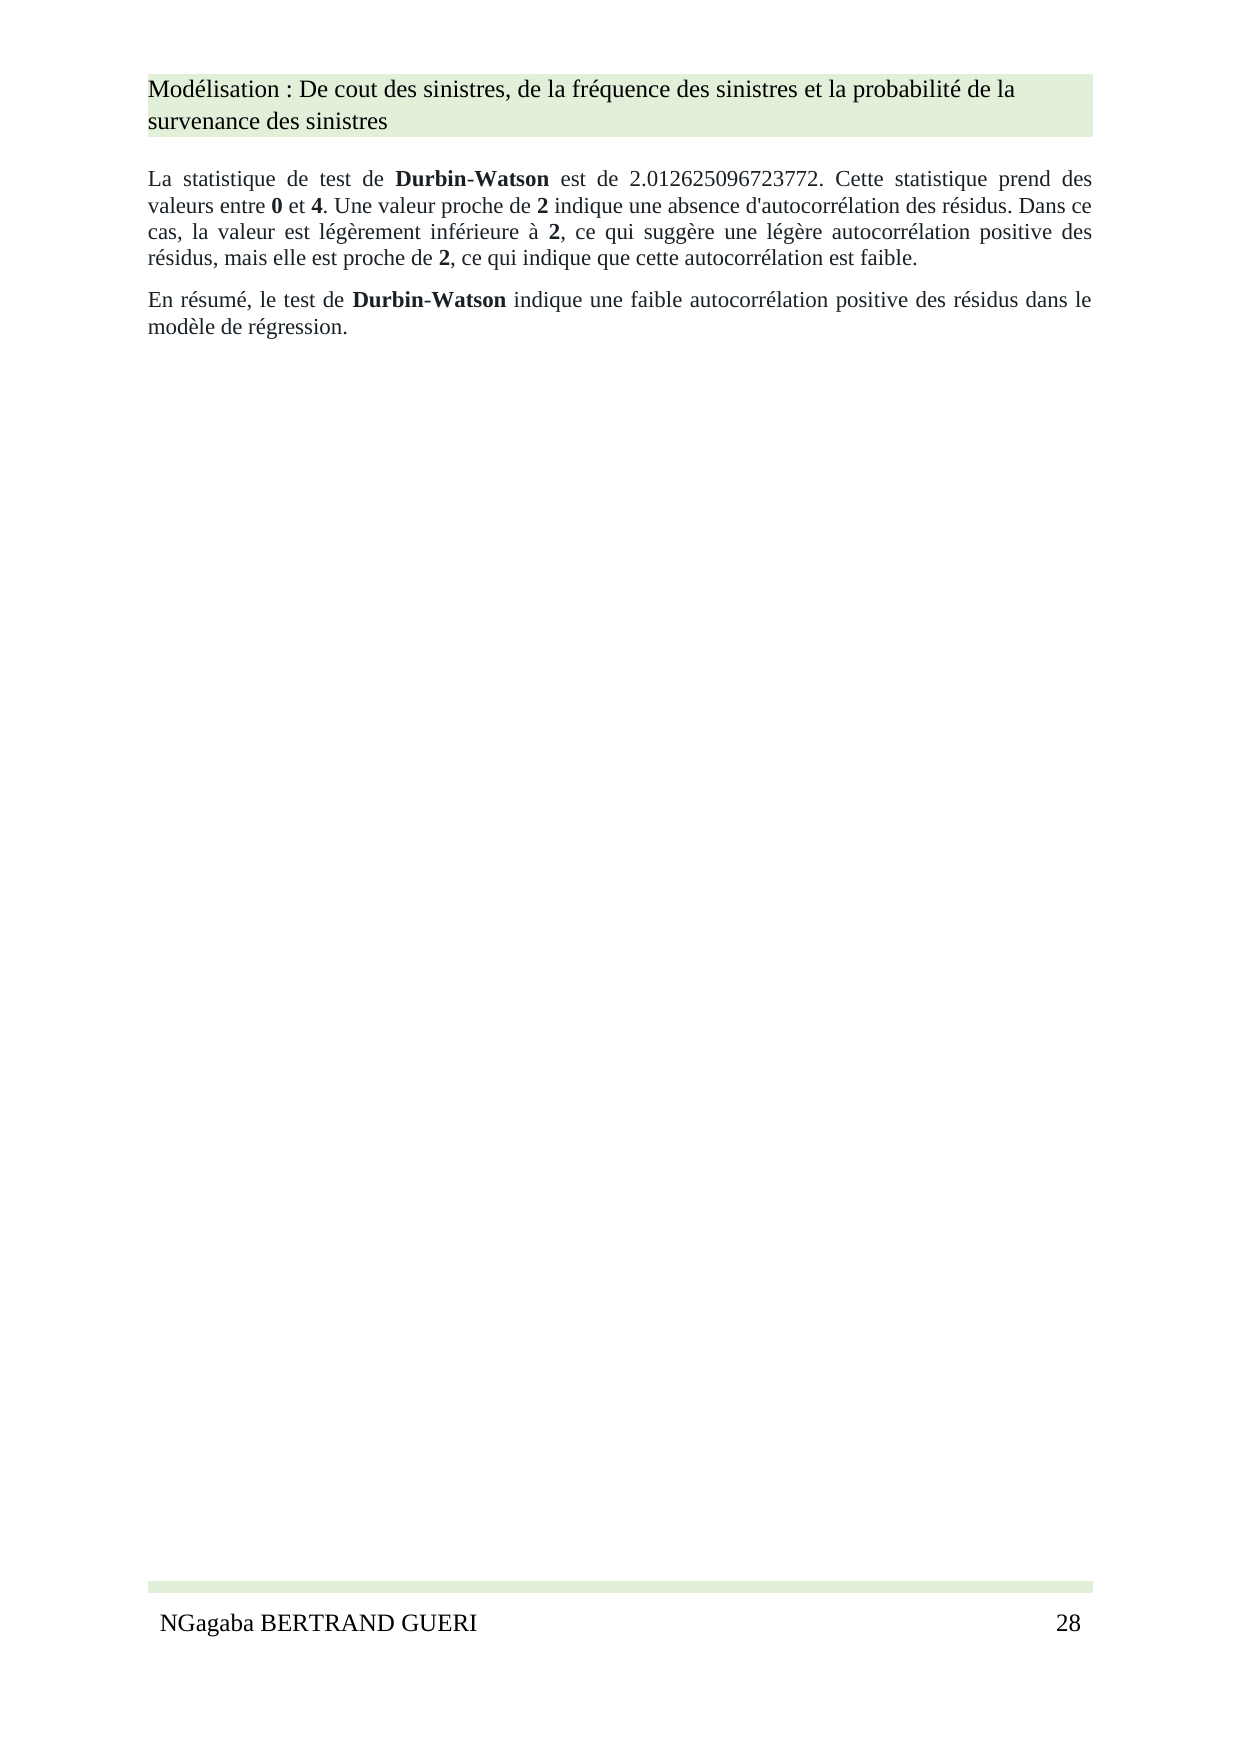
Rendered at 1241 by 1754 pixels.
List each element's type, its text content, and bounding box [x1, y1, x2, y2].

text La statistique de test de Durbin-Watson est de 2.012625096723772. Cette statistique prend des valeurs entre 0 et 4. Une valeur proche de 2 indique une absence d'autocorrélation des résidus. Dans ce cas, la valeur est légèrement inférieure à 2, ce qui suggère une légère autocorrélation positive des résidus, mais elle est proche de 2, ce qui indique que cette autocorrélation est faible. [148, 165, 1093, 271]
text En résumé, le test de Durbin-Watson indique une faible autocorrélation positive des résidus dans le modèle de régression. [148, 286, 1093, 339]
